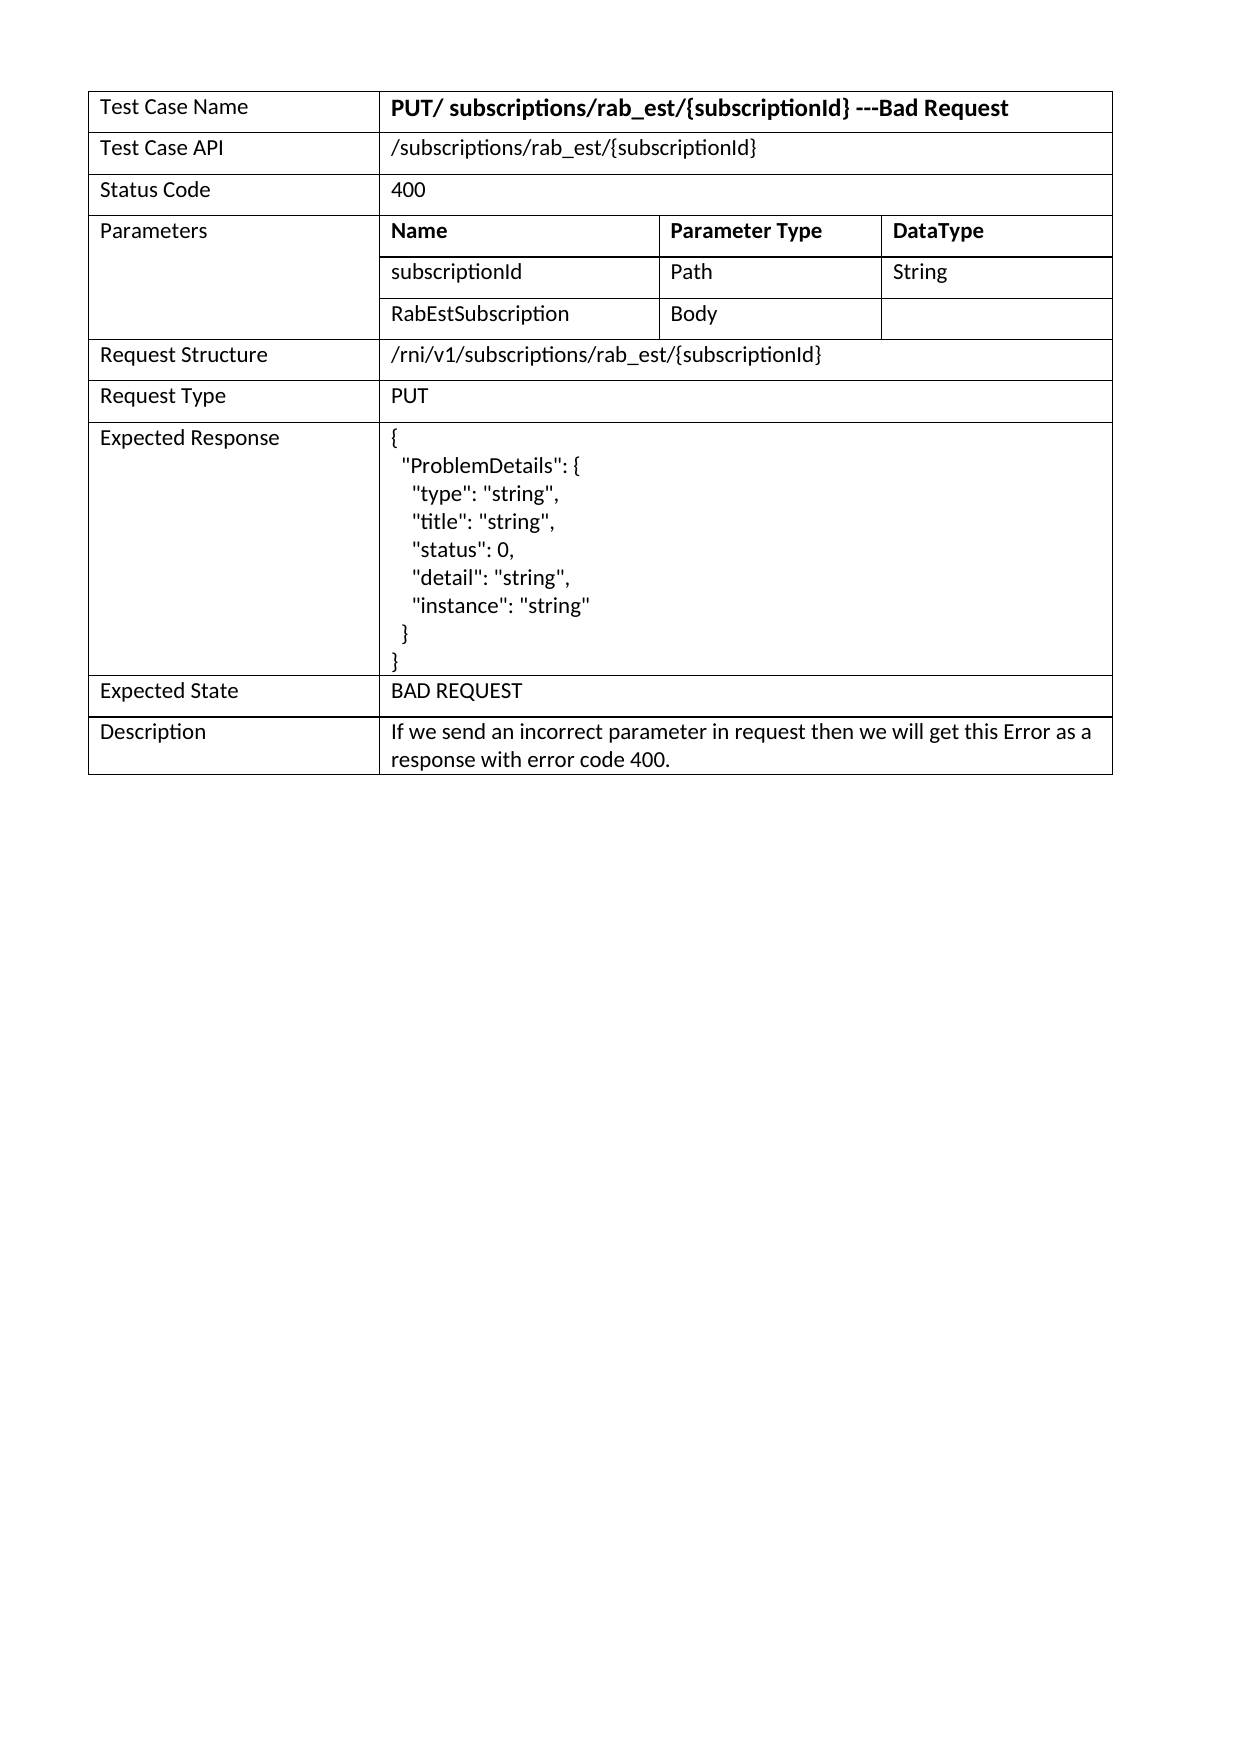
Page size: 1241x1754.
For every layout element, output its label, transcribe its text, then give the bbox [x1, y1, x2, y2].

table_cell /subscriptions/rab_est/{subscriptionId} [380, 133, 1112, 174]
table_cell Expected State [89, 676, 379, 716]
table_header PUT/ subscriptions/rab_est/{subscriptionId} ---Bad Request [380, 92, 1112, 132]
table_cell Path [660, 258, 881, 298]
table_cell RabEstSubscription [380, 299, 659, 339]
table_cell Name [380, 216, 659, 256]
table_cell Status Code [89, 175, 379, 215]
table_cell subscriptionId [380, 258, 659, 298]
table_cell 400 [380, 175, 1112, 215]
table_cell String [882, 258, 1112, 298]
table_cell Request Structure [89, 340, 379, 380]
table_cell [882, 299, 1112, 339]
table_cell /rni/v1/subscriptions/rab_est/{subscriptionId} [380, 340, 1112, 380]
table_cell Parameter Type [660, 216, 881, 256]
table_cell Parameters [89, 216, 379, 339]
table_cell Request Type [89, 381, 379, 422]
table_cell { "ProblemDetails": { "type": "string", "title": "string", "status": 0, "detail": "string", "instance": "string" } } [380, 423, 1112, 675]
table_cell Expected Response [89, 423, 379, 675]
table_header Test Case Name [89, 92, 379, 132]
table_cell Description [89, 718, 379, 773]
table_cell Body [660, 299, 881, 339]
table_cell DataType [882, 216, 1112, 256]
table_cell BAD REQUEST [380, 676, 1112, 716]
table_cell If we send an incorrect parameter in request then we will get this Error as a response with error code 400. [380, 718, 1112, 773]
table_cell Test Case API [89, 133, 379, 174]
table_cell PUT [380, 381, 1112, 422]
